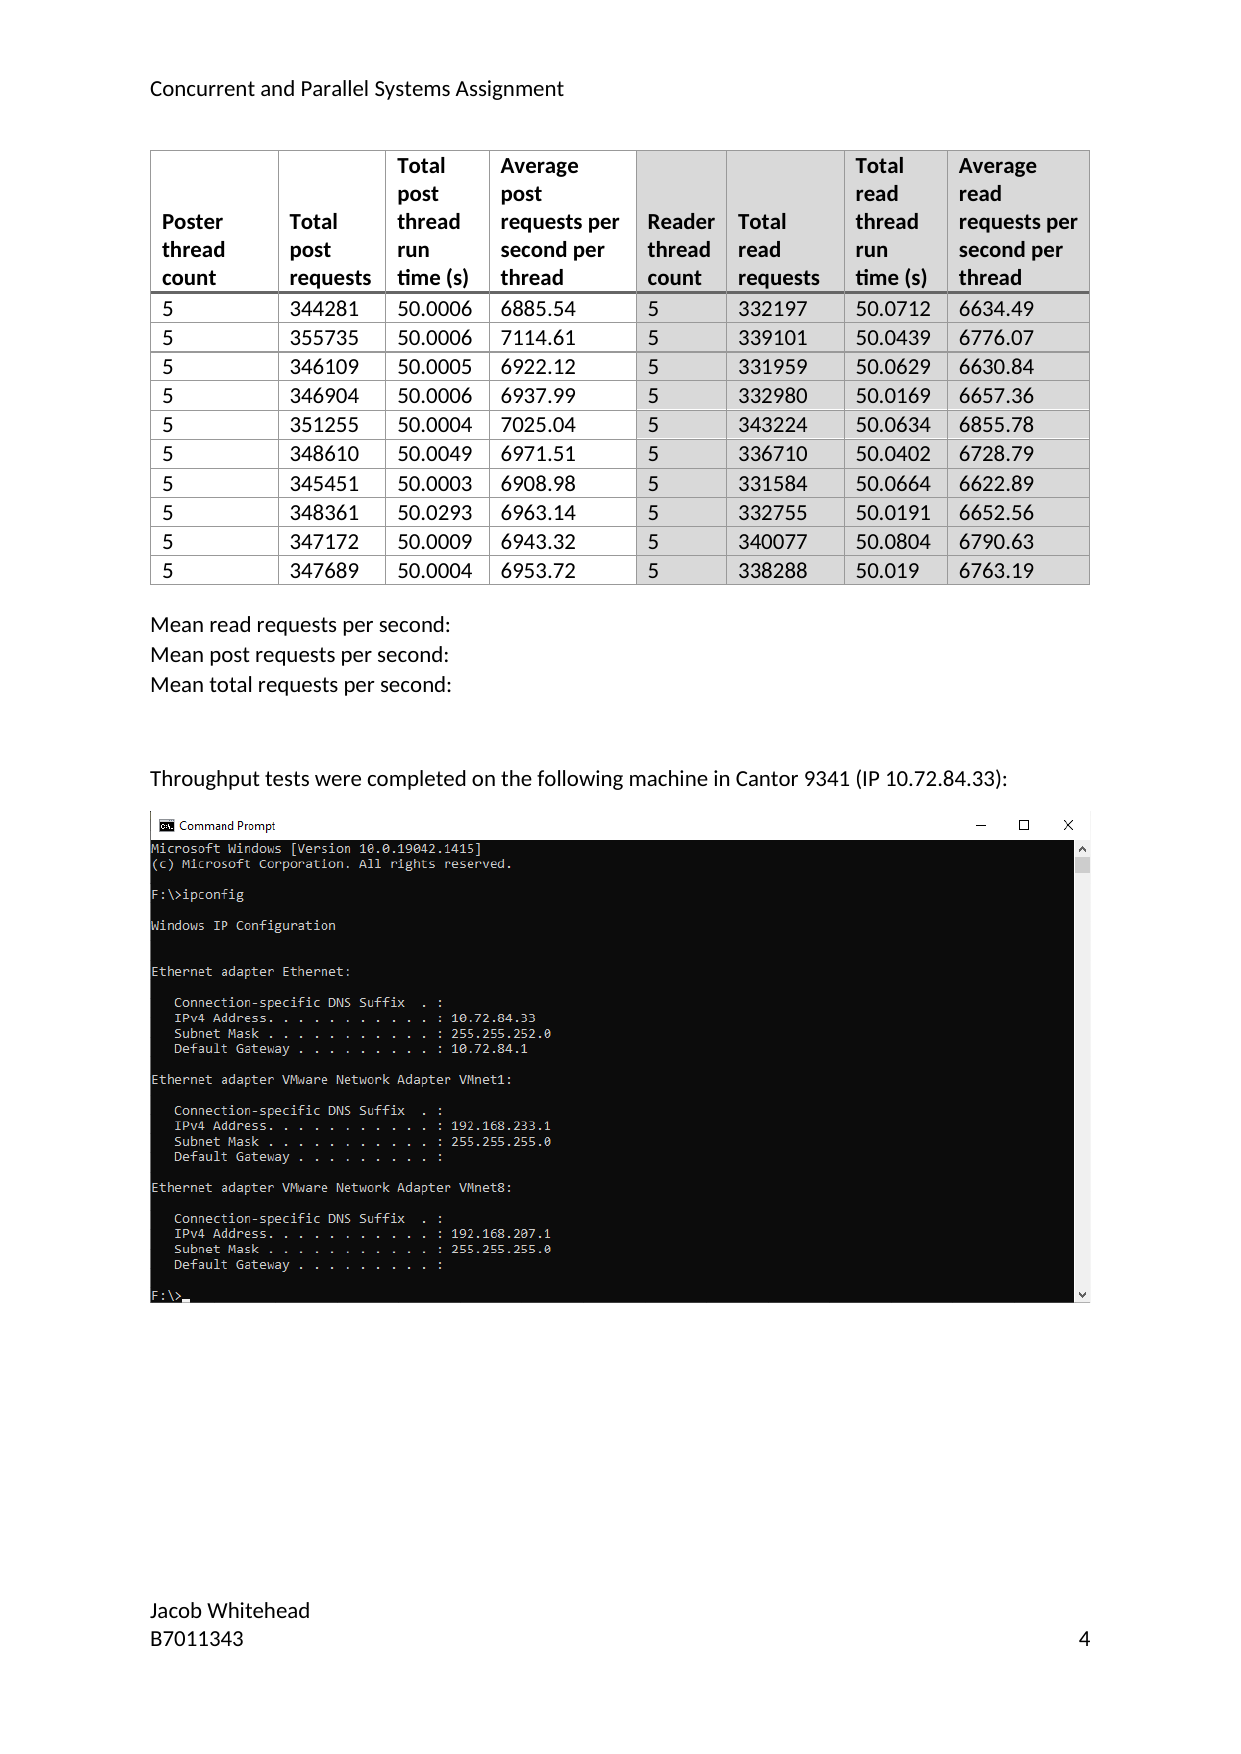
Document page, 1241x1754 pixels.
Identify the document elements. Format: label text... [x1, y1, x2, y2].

table_cell 50.0191 [845, 498, 947, 526]
table_cell 50.0634 [845, 411, 947, 438]
table_header Total read thread run time (s) [845, 151, 947, 291]
table_cell 332197 [727, 294, 844, 322]
table_cell 5 [637, 381, 726, 409]
table_cell 5 [637, 498, 726, 526]
table_cell 348361 [279, 498, 385, 526]
table_cell 7114.61 [490, 323, 636, 351]
table_cell 6908.98 [490, 469, 636, 497]
table_cell 331584 [727, 469, 844, 497]
table_cell 50.0169 [845, 381, 947, 409]
table_cell 346109 [279, 353, 385, 380]
table_header Average post requests per second per thread [490, 151, 636, 291]
table_cell 50.0003 [386, 469, 489, 497]
table_cell 6728.79 [948, 440, 1089, 468]
table_cell 332980 [727, 381, 844, 409]
table_cell 50.0006 [386, 381, 489, 409]
table_cell 5 [151, 498, 278, 526]
table_cell 351255 [279, 411, 385, 438]
table_cell 6622.89 [948, 469, 1089, 497]
table_cell 50.0049 [386, 440, 489, 468]
table_cell 5 [151, 469, 278, 497]
table_cell 6776.07 [948, 323, 1089, 351]
table_cell 339101 [727, 323, 844, 351]
table_cell 6790.63 [948, 527, 1089, 555]
table_cell 50.0712 [845, 294, 947, 322]
table_cell 347689 [279, 556, 385, 584]
table_cell 5 [637, 556, 726, 584]
table_cell 5 [637, 440, 726, 468]
table_cell 345451 [279, 469, 385, 497]
table_cell 6763.19 [948, 556, 1089, 584]
table_cell 5 [637, 323, 726, 351]
table_cell 50.0439 [845, 323, 947, 351]
table_cell 5 [151, 323, 278, 351]
picture [150, 811, 1091, 1303]
table_cell 6855.78 [948, 411, 1089, 438]
table_cell 344281 [279, 294, 385, 322]
table_cell 5 [637, 294, 726, 322]
table_cell 50.0664 [845, 469, 947, 497]
table_cell 332755 [727, 498, 844, 526]
table_cell 5 [637, 469, 726, 497]
table_cell 5 [151, 353, 278, 380]
table_cell 346904 [279, 381, 385, 409]
table_cell 5 [637, 411, 726, 438]
text Mean read requests per second: [150, 610, 1090, 638]
table_cell 331959 [727, 353, 844, 380]
table_header Total post thread run time (s) [386, 151, 489, 291]
table_cell 7025.04 [490, 411, 636, 438]
table_cell 6657.36 [948, 381, 1089, 409]
table_cell 340077 [727, 527, 844, 555]
table_cell 50.0009 [386, 527, 489, 555]
text Mean total requests per second: [150, 670, 1090, 698]
table_cell 6953.72 [490, 556, 636, 584]
table_cell 50.0402 [845, 440, 947, 468]
table_cell 5 [151, 411, 278, 438]
table_cell 338288 [727, 556, 844, 584]
text Mean post requests per second: [150, 640, 1090, 668]
table_cell 50.0004 [386, 556, 489, 584]
table_cell 6634.49 [948, 294, 1089, 322]
table_cell 5 [151, 440, 278, 468]
table_cell 5 [637, 353, 726, 380]
table_cell 5 [151, 527, 278, 555]
table_cell 336710 [727, 440, 844, 468]
table_cell 6652.56 [948, 498, 1089, 526]
table_cell 50.0006 [386, 294, 489, 322]
table_cell 50.0293 [386, 498, 489, 526]
table_cell 6937.99 [490, 381, 636, 409]
table_cell 355735 [279, 323, 385, 351]
table_cell 347172 [279, 527, 385, 555]
table_cell 50.0004 [386, 411, 489, 438]
table_cell 50.0005 [386, 353, 489, 380]
table_header Poster thread count [151, 151, 278, 291]
table_header Reader thread count [637, 151, 726, 291]
table_cell 5 [637, 527, 726, 555]
text Throughput tests were completed on the following machine in Cantor 9341 (IP 10.72.84.33): [150, 764, 1090, 792]
table_cell 5 [151, 556, 278, 584]
table_cell 6630.84 [948, 353, 1089, 380]
table_cell 5 [151, 381, 278, 409]
table_cell 6885.54 [490, 294, 636, 322]
table_header Total post requests [279, 151, 385, 291]
table_cell 348610 [279, 440, 385, 468]
table_cell 343224 [727, 411, 844, 438]
table_header Average read requests per second per thread [948, 151, 1089, 291]
table_cell 6943.32 [490, 527, 636, 555]
table_cell 5 [151, 294, 278, 322]
table_cell 6971.51 [490, 440, 636, 468]
table_cell 50.0629 [845, 353, 947, 380]
table_cell 50.019 [845, 556, 947, 584]
table_cell 6922.12 [490, 353, 636, 380]
table_cell 50.0006 [386, 323, 489, 351]
table_cell 50.0804 [845, 527, 947, 555]
table_cell 6963.14 [490, 498, 636, 526]
table_header Total read requests [727, 151, 844, 291]
